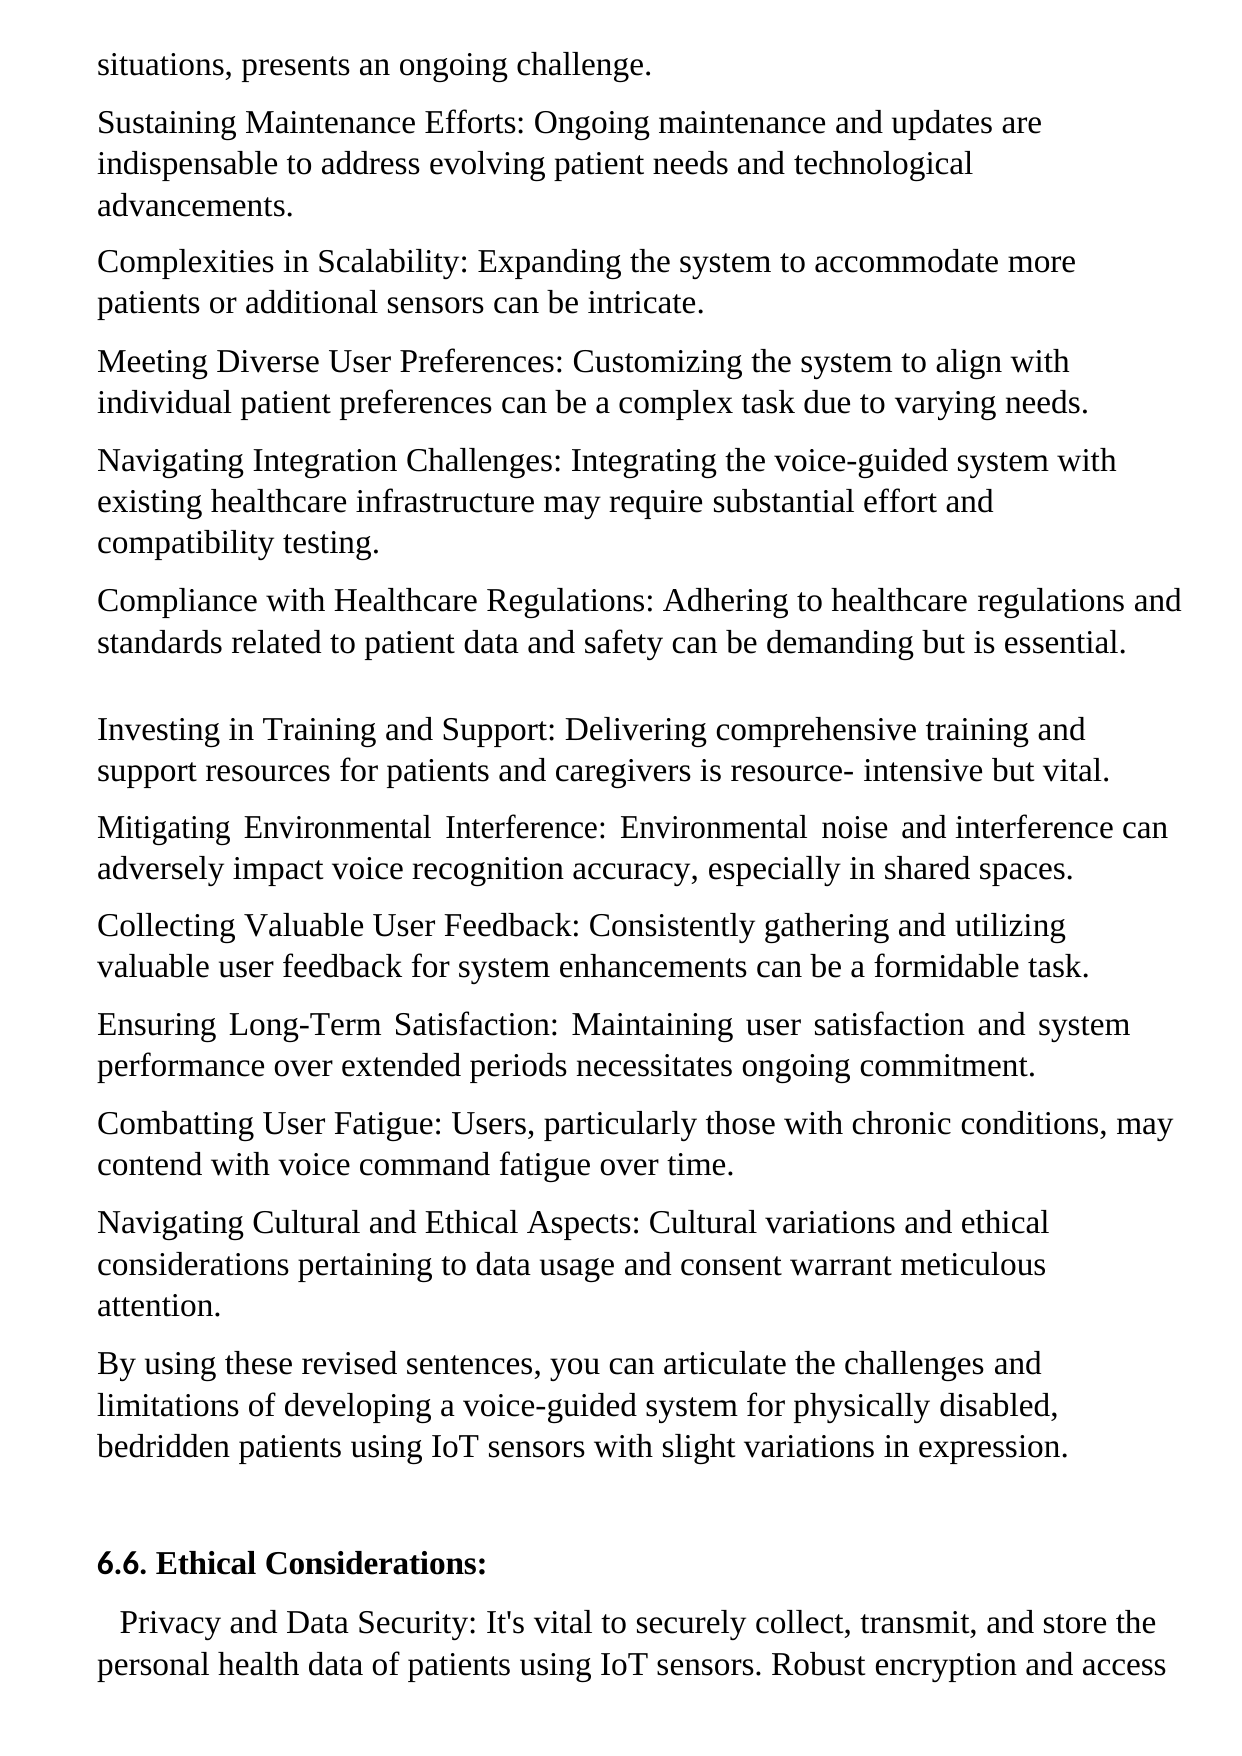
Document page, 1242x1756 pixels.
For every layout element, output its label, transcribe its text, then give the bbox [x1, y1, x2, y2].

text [97, 44, 1212, 83]
text Compliance with Healthcare Regulations: Adhering to healthcare regulations and standards related to patient data and safety can be demanding but is essential. [97, 581, 1212, 660]
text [97, 1602, 1212, 1682]
text Meeting Diverse User Preferences: Customizing the system to align with individual patient preferences can be a complex task due to varying needs. [97, 341, 1173, 421]
text Ensuring Long-Term Satisfaction: Maintaining user satisfaction and system performance over extended periods necessitates ongoing commitment. [97, 1004, 1131, 1084]
text Collecting Valuable User Feedback: Consistently gathering and utilizing valuable user feedback for system enhancements can be a formidable task. [97, 905, 1173, 984]
text Investing in Training and Support: Delivering comprehensive training and support resources for patients and caregivers is resource- intensive but vital. [97, 709, 1173, 788]
text Complexities in Scalability: Expanding the system to accommodate more patients or additional sensors can be intricate. [97, 241, 1173, 321]
text Combatting User Fatigue: Users, particularly those with chronic conditions, may contend with voice command fatigue over time. [97, 1103, 1212, 1183]
text Navigating Cultural and Ethical Aspects: Cultural variations and ethical considerations pertaining to data usage and consent warrant meticulous attention. [97, 1202, 1161, 1323]
subtitle Ethical Considerations: [97, 1542, 1212, 1582]
text By using these revised sentences, you can articulate the challenges and limitations of developing a voice-guided system for physically disabled, bedridden patients using IoT sensors with slight variations in expression. [97, 1343, 1149, 1464]
text Sustaining Maintenance Efforts: Ongoing maintenance and updates are indispensable to address evolving patient needs and technological advancements. [97, 102, 1173, 223]
text Mitigating Environmental Interference: Environmental noise and interference can adversely impact voice recognition accuracy, especially in shared spaces. [97, 807, 1173, 887]
text Navigating Integration Challenges: Integrating the voice-guided system with existing healthcare infrastructure may require substantial effort and compatibility testing. [97, 440, 1173, 561]
